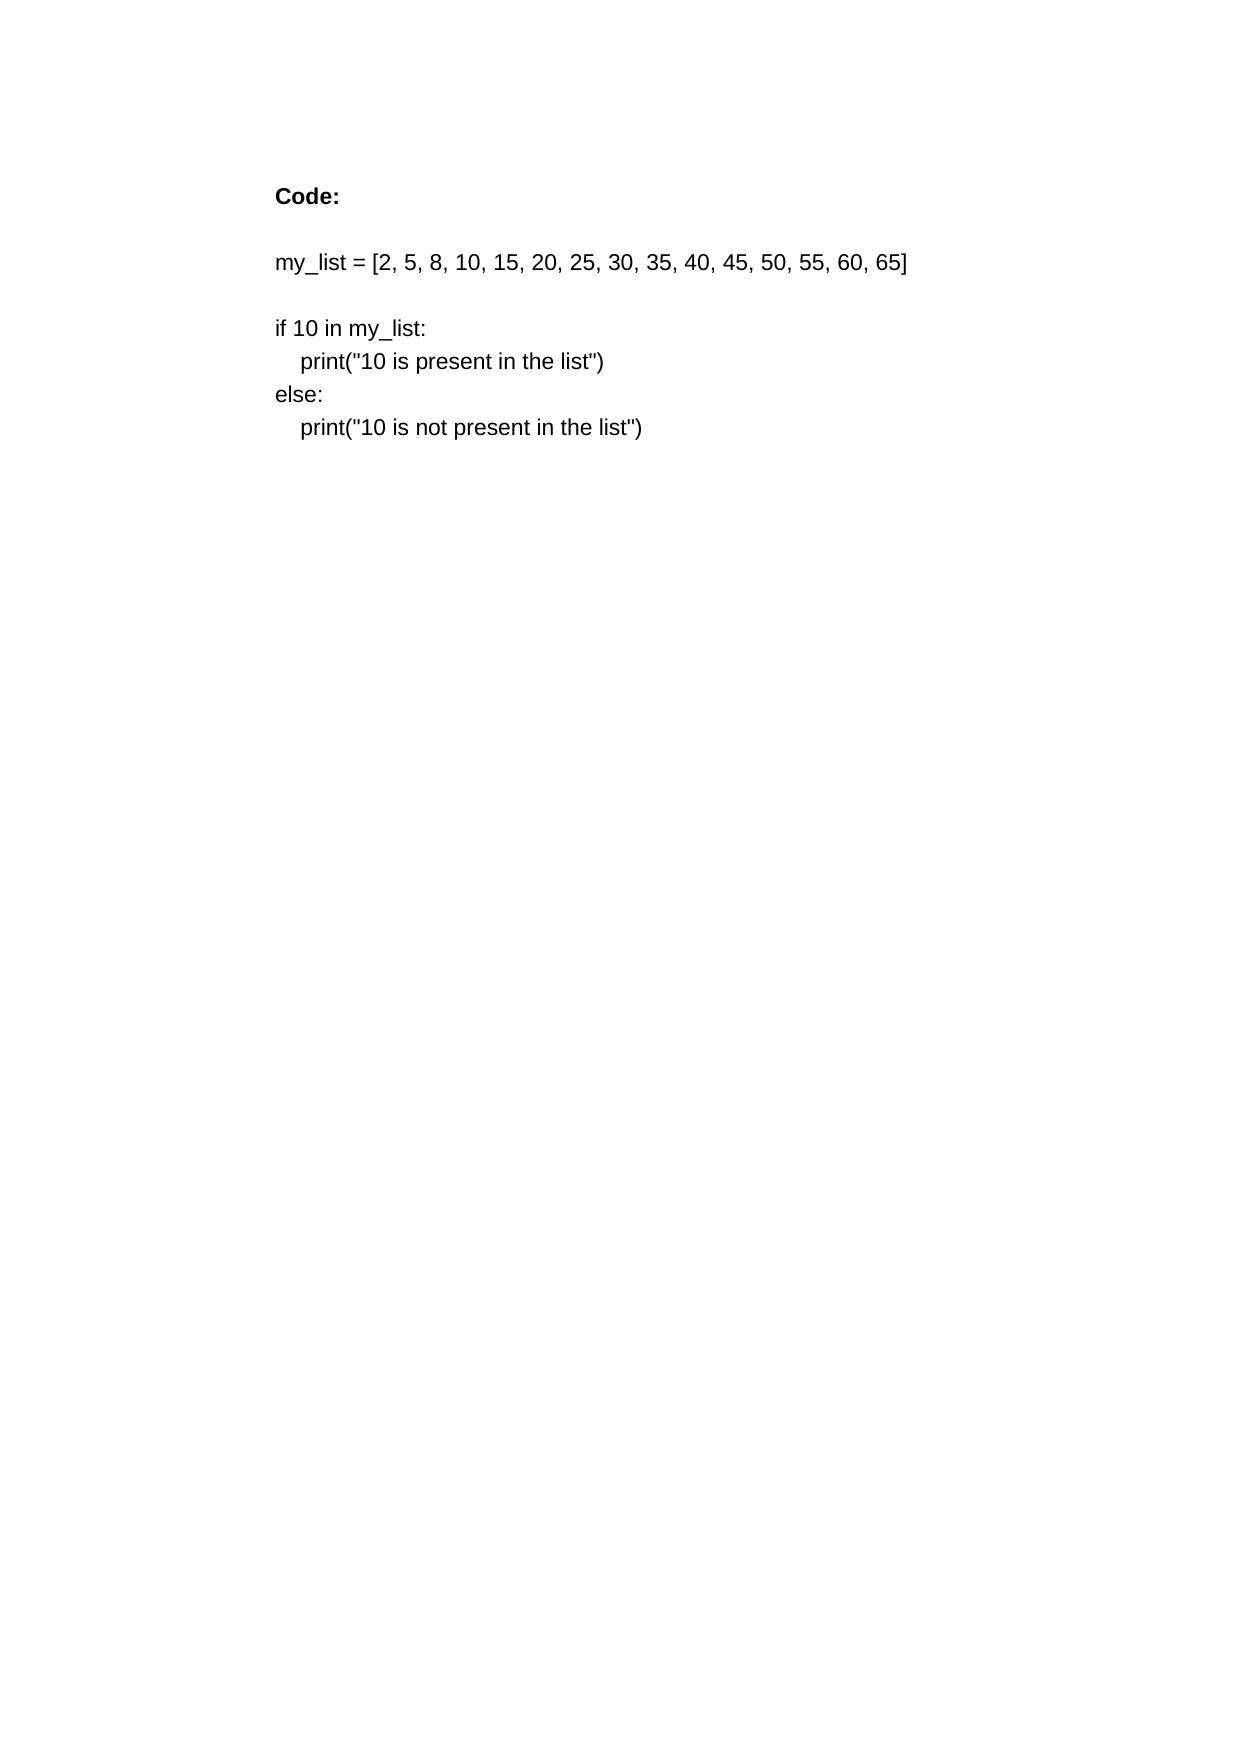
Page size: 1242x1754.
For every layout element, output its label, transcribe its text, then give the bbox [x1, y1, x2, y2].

text else: [275, 381, 1054, 407]
text my_list = [2, 5, 8, 10, 15, 20, 25, 30, 35, 40, 45, 50, 55, 60, 65] [275, 249, 1054, 275]
text Code: [275, 183, 1054, 209]
text print("10 is not present in the list") [275, 414, 1054, 441]
text print("10 is present in the list") [275, 348, 1054, 374]
text if 10 in my_list: [275, 315, 1054, 341]
